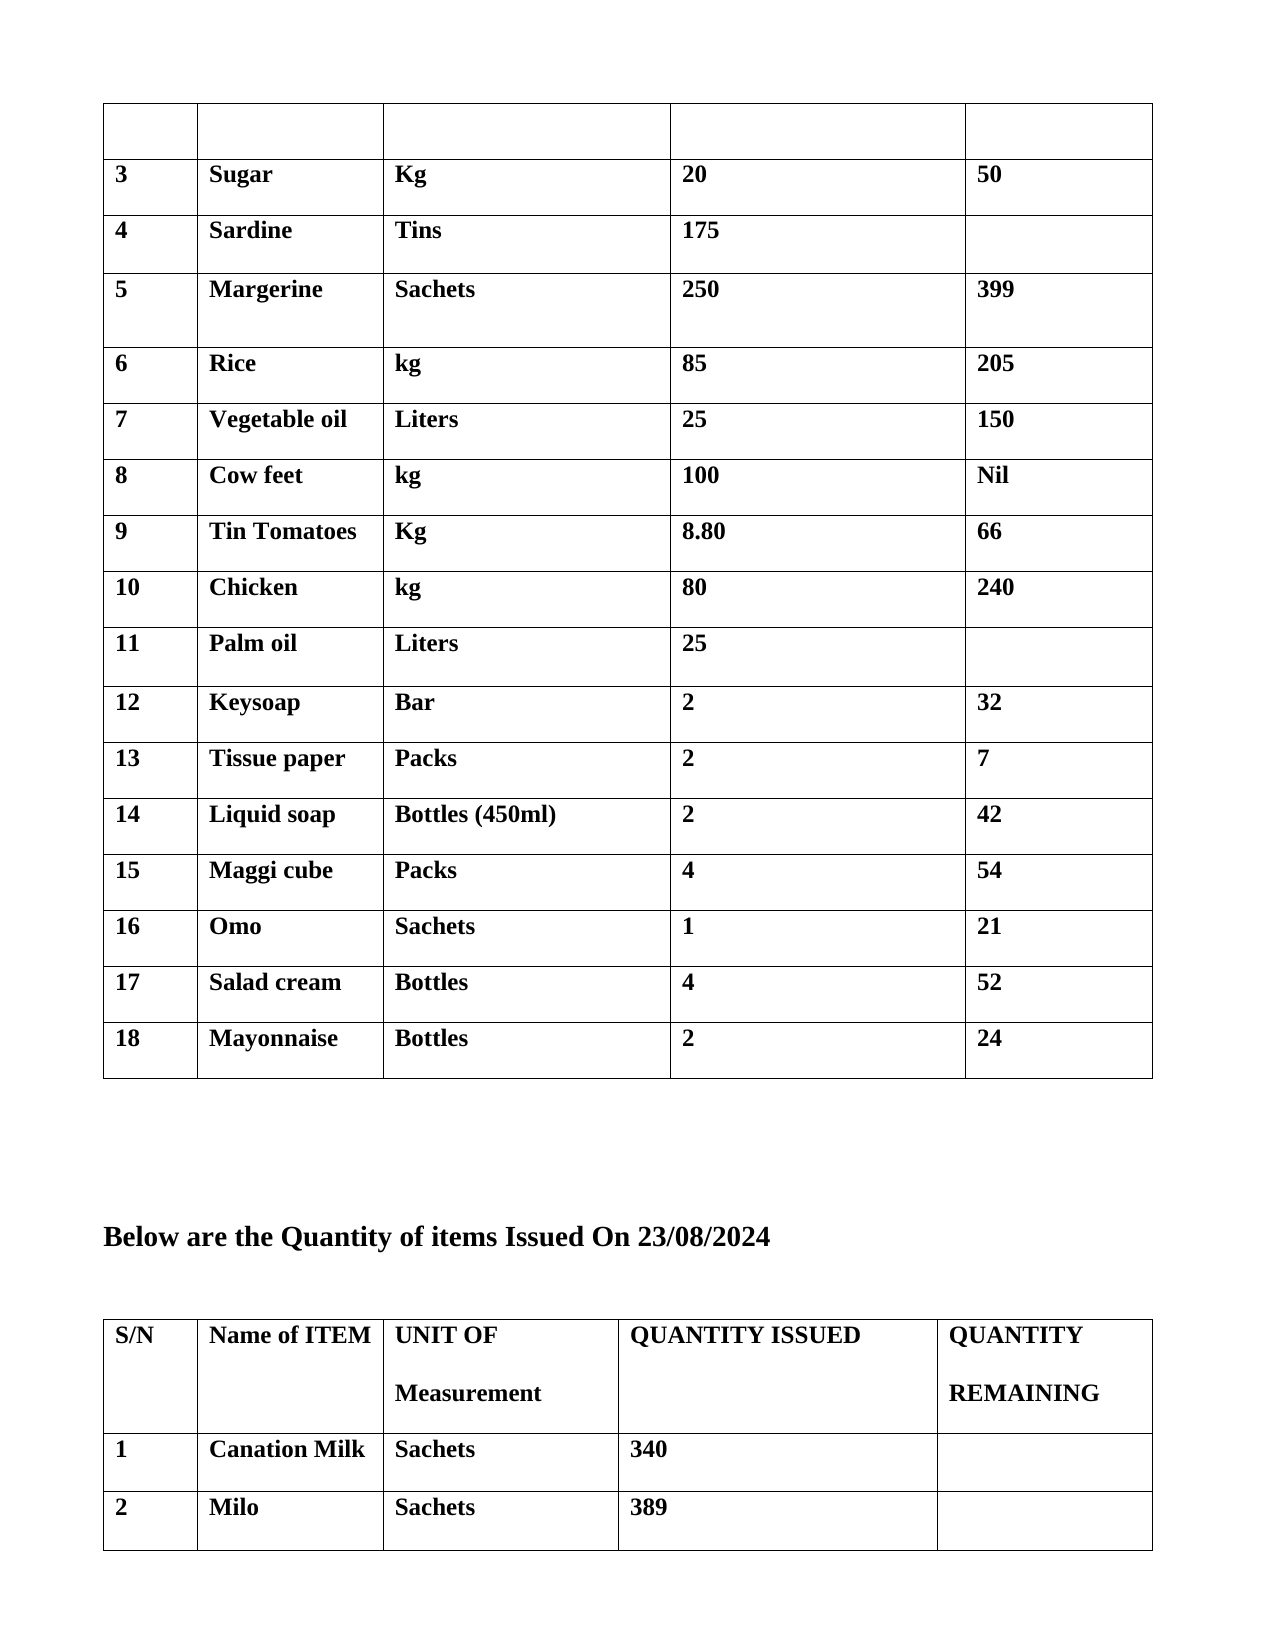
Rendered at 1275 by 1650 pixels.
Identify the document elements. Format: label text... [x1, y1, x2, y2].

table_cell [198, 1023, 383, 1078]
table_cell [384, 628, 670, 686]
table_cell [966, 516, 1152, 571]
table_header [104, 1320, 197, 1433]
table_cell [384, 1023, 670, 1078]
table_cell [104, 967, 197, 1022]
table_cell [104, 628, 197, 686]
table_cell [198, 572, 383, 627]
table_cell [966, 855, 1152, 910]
text Below are the Quantity of items Issued On 23/08/2024 [103, 1219, 1153, 1253]
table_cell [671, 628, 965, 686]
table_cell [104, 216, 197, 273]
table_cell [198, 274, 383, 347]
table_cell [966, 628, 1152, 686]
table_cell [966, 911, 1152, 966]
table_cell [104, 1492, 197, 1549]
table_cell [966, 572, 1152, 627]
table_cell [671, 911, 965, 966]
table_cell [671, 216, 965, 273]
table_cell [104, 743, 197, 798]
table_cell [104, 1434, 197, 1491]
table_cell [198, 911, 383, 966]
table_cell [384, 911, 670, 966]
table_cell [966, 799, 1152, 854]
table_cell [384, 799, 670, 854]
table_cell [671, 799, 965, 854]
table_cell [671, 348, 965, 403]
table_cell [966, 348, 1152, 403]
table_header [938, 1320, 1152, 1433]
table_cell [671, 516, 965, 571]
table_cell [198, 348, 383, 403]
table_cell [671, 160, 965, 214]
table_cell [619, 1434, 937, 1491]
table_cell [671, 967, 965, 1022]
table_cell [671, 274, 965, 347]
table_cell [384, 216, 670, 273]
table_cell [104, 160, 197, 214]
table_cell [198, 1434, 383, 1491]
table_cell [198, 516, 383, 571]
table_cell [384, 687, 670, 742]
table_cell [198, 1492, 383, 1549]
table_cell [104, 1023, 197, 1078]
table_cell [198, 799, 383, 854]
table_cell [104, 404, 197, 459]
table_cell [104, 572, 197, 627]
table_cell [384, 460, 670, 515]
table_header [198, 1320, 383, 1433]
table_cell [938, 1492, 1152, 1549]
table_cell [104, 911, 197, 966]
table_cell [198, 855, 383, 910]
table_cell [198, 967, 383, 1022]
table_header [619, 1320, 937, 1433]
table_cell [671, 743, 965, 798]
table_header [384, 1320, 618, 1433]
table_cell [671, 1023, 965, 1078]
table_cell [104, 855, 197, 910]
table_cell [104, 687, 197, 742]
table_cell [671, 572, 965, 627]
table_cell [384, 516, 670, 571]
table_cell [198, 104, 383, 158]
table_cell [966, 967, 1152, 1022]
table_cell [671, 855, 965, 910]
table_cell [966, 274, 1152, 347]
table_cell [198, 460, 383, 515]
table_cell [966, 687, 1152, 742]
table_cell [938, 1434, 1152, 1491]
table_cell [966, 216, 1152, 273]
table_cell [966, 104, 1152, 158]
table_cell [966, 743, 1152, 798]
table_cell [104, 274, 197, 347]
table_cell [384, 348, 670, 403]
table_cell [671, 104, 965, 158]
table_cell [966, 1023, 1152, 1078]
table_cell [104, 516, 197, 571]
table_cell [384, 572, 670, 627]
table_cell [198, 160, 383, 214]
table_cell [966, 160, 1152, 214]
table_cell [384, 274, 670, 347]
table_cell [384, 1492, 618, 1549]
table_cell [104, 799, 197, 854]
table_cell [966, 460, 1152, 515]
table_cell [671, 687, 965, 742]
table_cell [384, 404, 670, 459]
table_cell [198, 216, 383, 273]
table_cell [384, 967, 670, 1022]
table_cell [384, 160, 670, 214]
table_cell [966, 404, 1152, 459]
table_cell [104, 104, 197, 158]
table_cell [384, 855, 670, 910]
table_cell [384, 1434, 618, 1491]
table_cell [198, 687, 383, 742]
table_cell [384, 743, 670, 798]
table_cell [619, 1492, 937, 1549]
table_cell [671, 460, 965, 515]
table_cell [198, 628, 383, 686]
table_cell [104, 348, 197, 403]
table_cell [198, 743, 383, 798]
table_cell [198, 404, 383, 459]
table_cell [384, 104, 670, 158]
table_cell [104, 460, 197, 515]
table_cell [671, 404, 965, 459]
